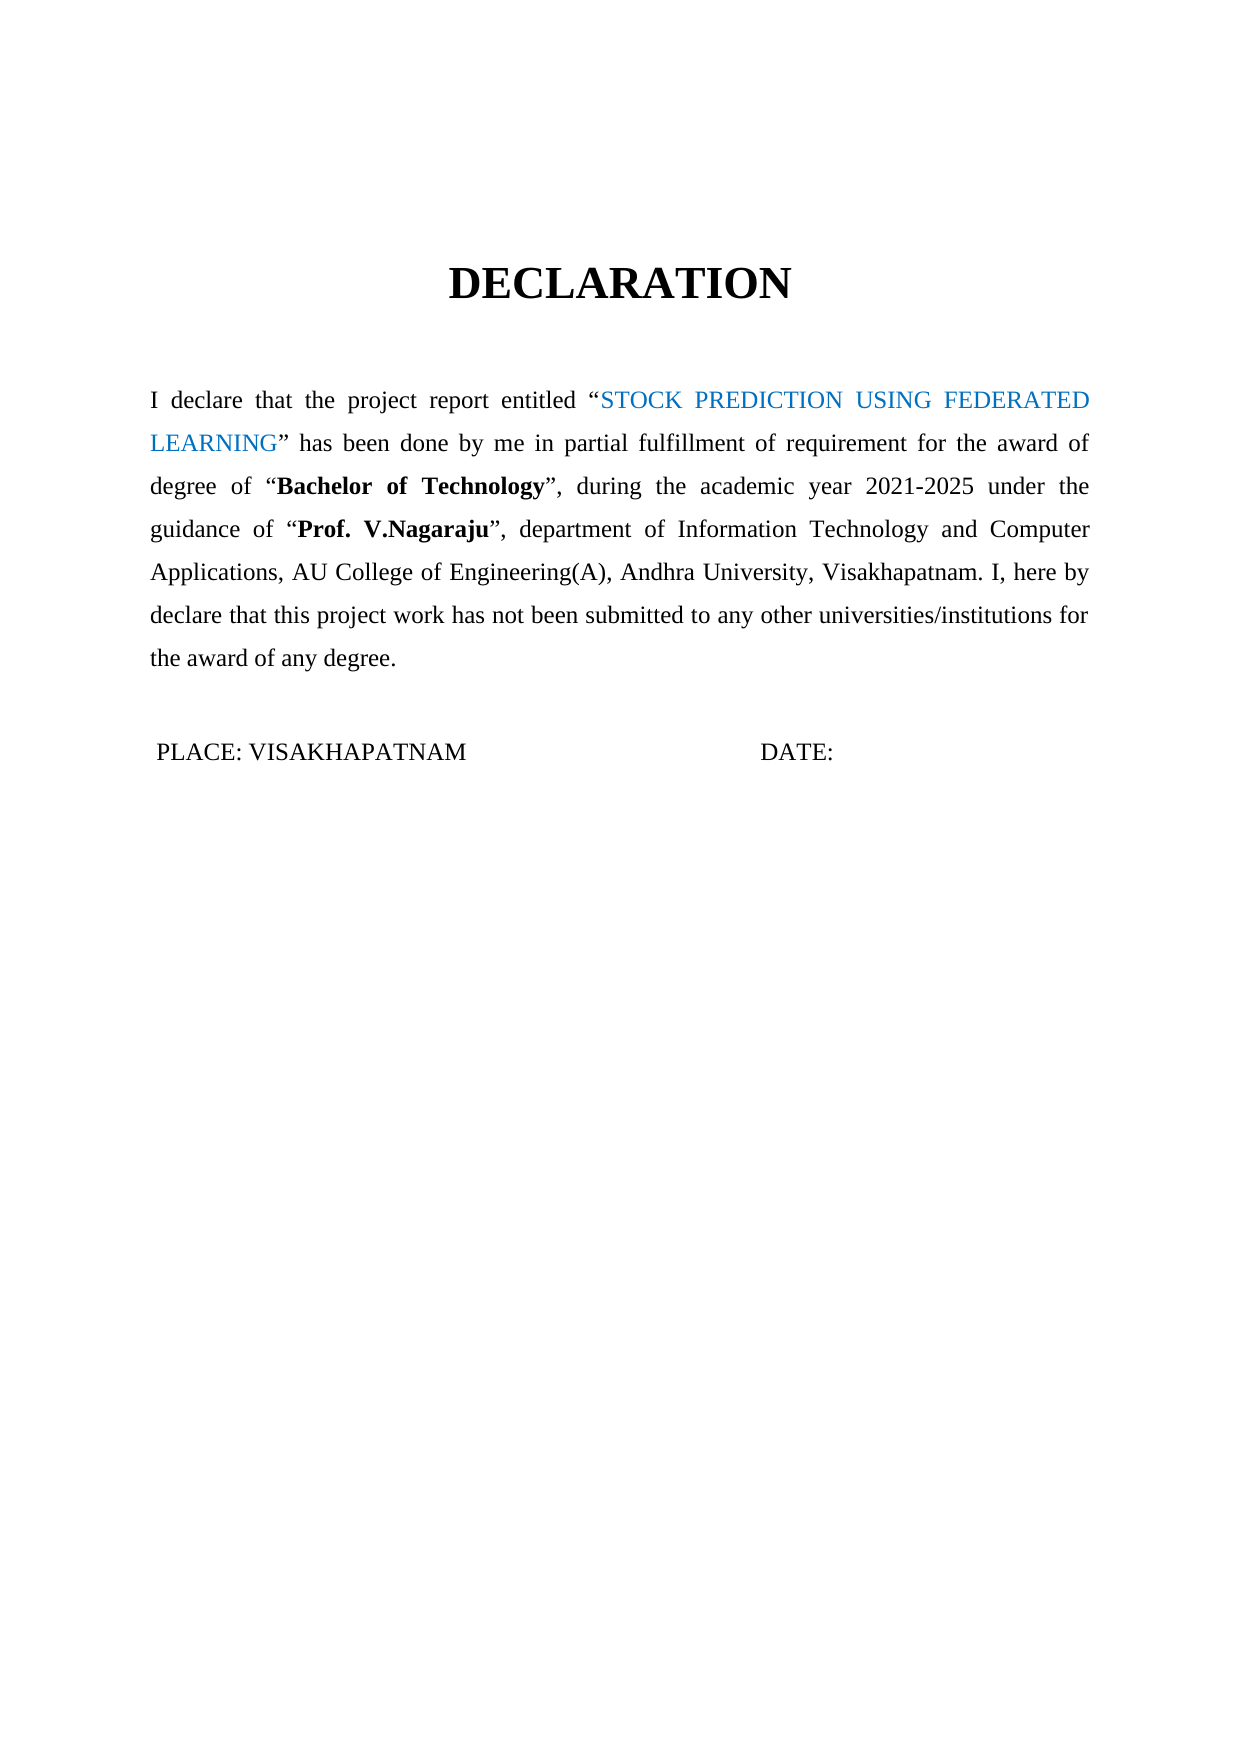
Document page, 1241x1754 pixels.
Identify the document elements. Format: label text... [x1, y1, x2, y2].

text PLACE: VISAKHAPATNAM DATE: [150, 737, 1090, 766]
text DECLARATION [150, 255, 1090, 308]
text I declare that the project report entitled “STOCK PREDICTION USING FEDERATED LEARNING” has been done by me in partial fulfillment of requirement for the award of degree of “Bachelor of Technology”, during the academic year 2021-2025 under the guidance of “Prof. V.Nagaraju”, department of Information Technology and Computer Applications, AU College of Engineering(A), Andhra University, Visakhapatnam. I, here by declare that this project work has not been submitted to any other universities/institutions for the award of any degree. [150, 385, 1090, 672]
